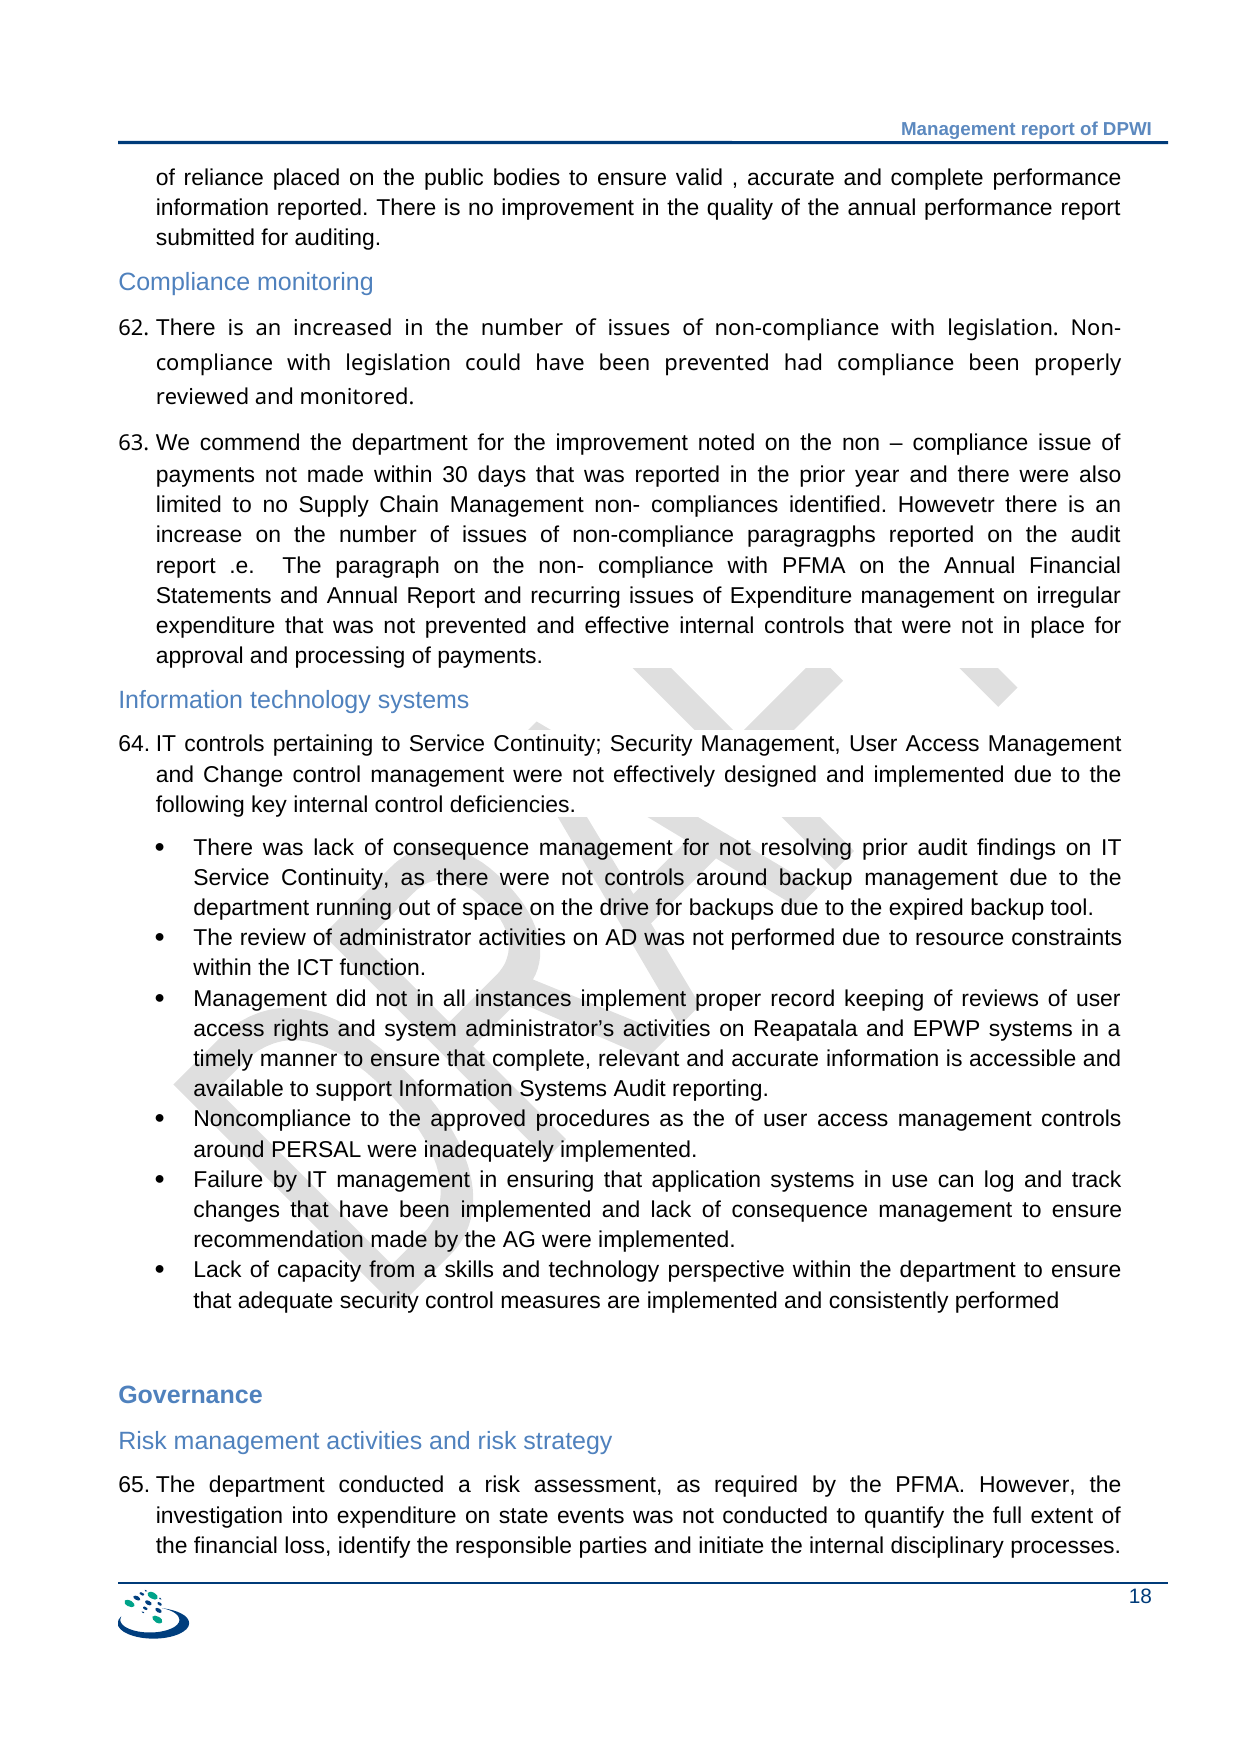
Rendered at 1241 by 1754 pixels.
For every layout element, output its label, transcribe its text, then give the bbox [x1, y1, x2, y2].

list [118, 164, 1122, 250]
list The department conducted a risk assessment, as required by the PFMA. However, the investigation into expenditure on state events was not conducted to quantify the full extent of the financial loss, identify the responsible parties and initiate the internal disciplinary processes. [118, 1471, 1122, 1558]
subtitle Information technology systems [118, 685, 1122, 714]
subtitle Compliance monitoring [118, 267, 1122, 296]
list Noncompliance to the approved procedures as the of user access management controls around PERSAL were inadequately implemented. [156, 1105, 1122, 1162]
list We commend the department for the improvement noted on the non – compliance issue of payments not made within 30 days that was reported in the prior year and there were also limited to no Supply Chain Management non- compliances identified. Howevetr there is an increase on the number of issues of non-compliance paragragphs reported on the audit report .e. The paragraph on the non- compliance with PFMA on the Annual Financial Statements and Annual Report and recurring issues of Expenditure management on irregular expenditure that was not prevented and effective internal controls that were not in place for approval and processing of payments. [118, 427, 1122, 668]
list Failure by IT management in ensuring that application systems in use can log and track changes that have been implemented and lack of consequence management to ensure recommendation made by the AG were implemented. [156, 1166, 1122, 1253]
list IT controls pertaining to Service Continuity; Security Management, User Access Management and Change control management were not effectively designed and implemented due to the following key internal control deficiencies. [118, 730, 1122, 817]
list There was lack of consequence management for not resolving prior audit findings on IT Service Continuity, as there were not controls around backup management due to the department running out of space on the drive for backups due to the expired backup tool. [156, 833, 1122, 920]
subtitle Governance [118, 1380, 1122, 1409]
list There is an increased in the number of issues of non-compliance with legislation. Non-compliance with legislation could have been prevented had compliance been properly reviewed and monitored. [118, 312, 1122, 410]
subtitle Risk management activities and risk strategy [118, 1426, 1122, 1455]
list The review of administrator activities on AD was not performed due to resource constraints within the ICT function. [156, 924, 1122, 981]
list Lack of capacity from a skills and technology perspective within the department to ensure that adequate security control measures are implemented and consistently performed [156, 1256, 1122, 1313]
list Management did not in all instances implement proper record keeping of reviews of user access rights and system administrator’s activities on Reapatala and EPWP systems in a timely manner to ensure that complete, relevant and accurate information is accessible and available to support Information Systems Audit reporting. [156, 984, 1122, 1102]
